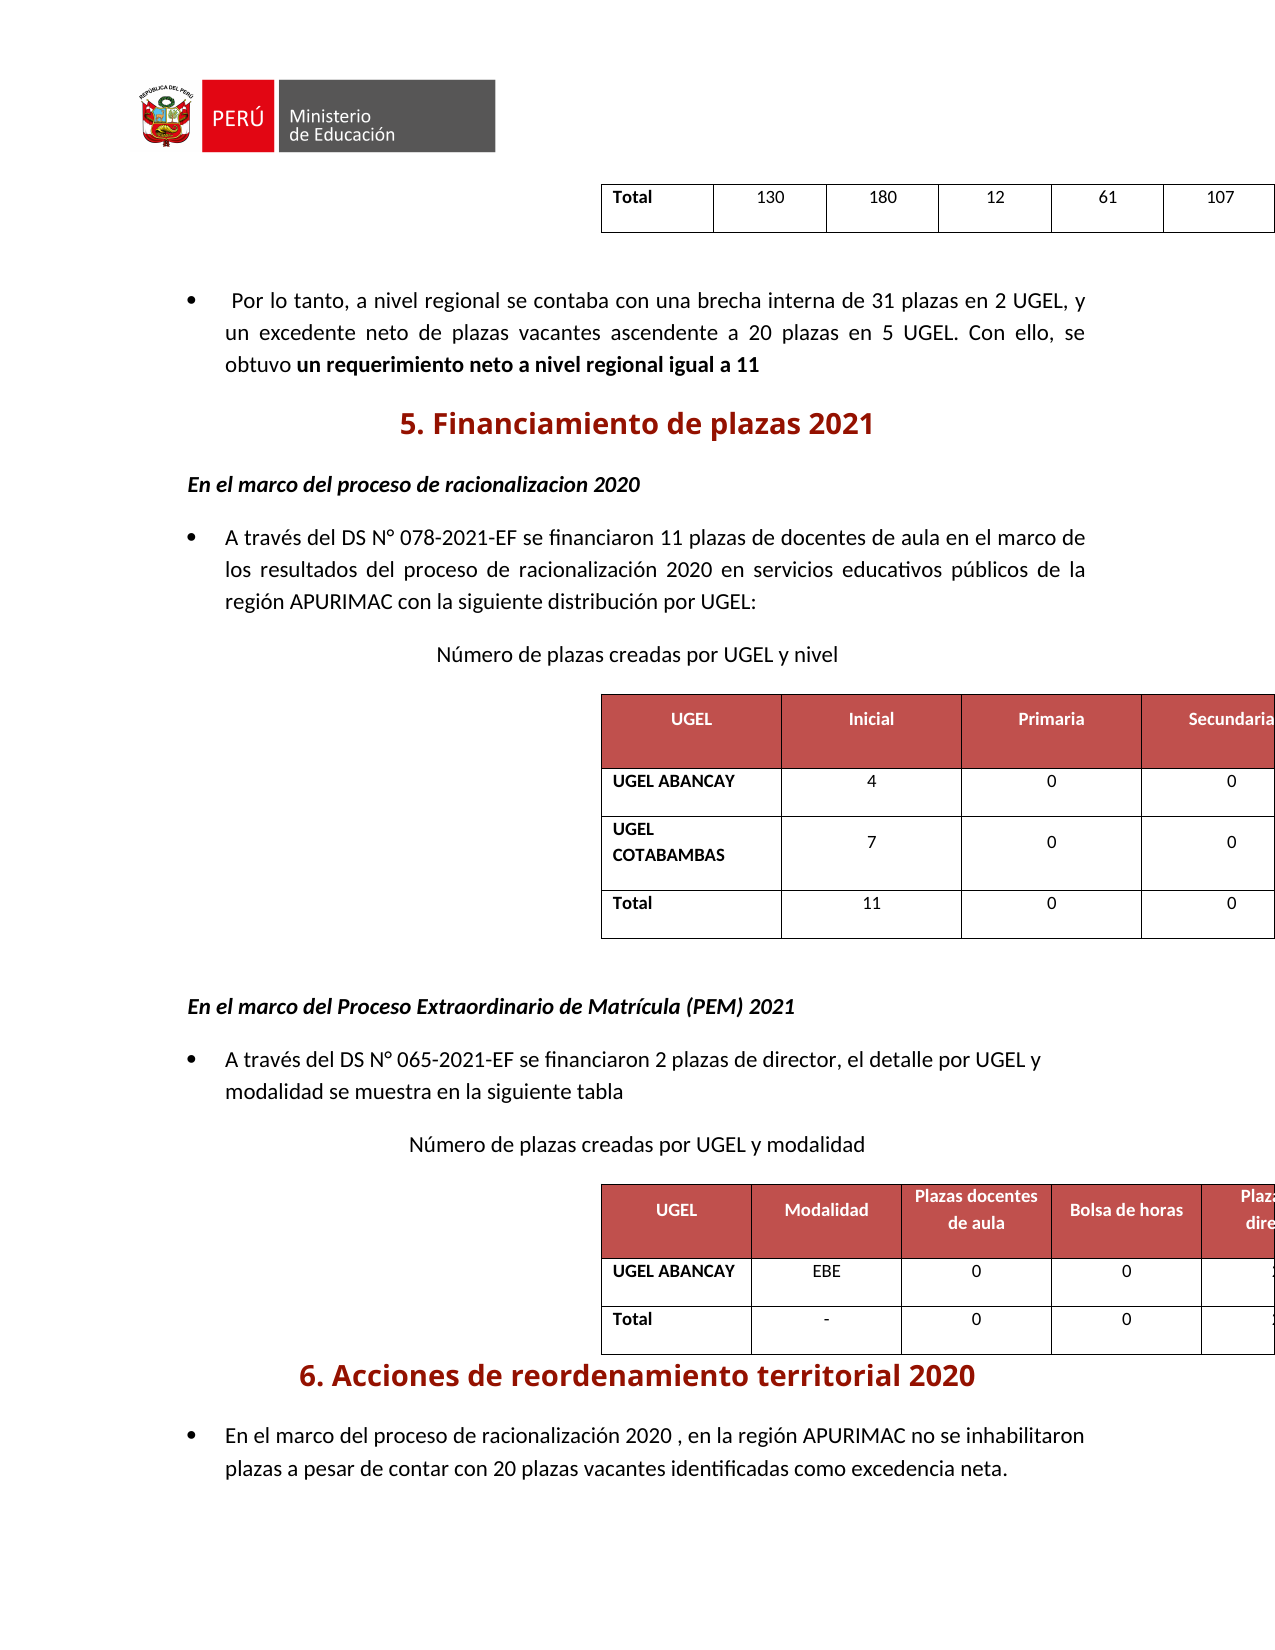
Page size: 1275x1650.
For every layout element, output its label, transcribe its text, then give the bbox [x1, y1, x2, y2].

list A través del DS N° 078-2021-EF se financiaron 11 plazas de docentes de aula en el marco de los resultados del proceso de racionalización 2020 en servicios educativos públicos de la región APURIMAC con la siguiente distribución por UGEL: [187, 523, 1087, 615]
table_header UGEL [602, 1185, 751, 1258]
table_cell Total [602, 185, 713, 232]
list En el marco del proceso de racionalización 2020 , en la región APURIMAC no se inhabilitaron plazas a pesar de contar con 20 plazas vacantes identificadas como excedencia neta. [187, 1421, 1087, 1482]
table_cell 180 [827, 185, 938, 232]
table_cell 2 [1202, 1307, 1274, 1354]
table_cell 0 [962, 891, 1141, 938]
picture [128, 75, 502, 156]
table_cell 0 [1052, 1307, 1201, 1354]
table_cell 0 [1142, 891, 1274, 938]
table_cell 0 [902, 1259, 1051, 1306]
table_cell UGEL ABANCAY [602, 769, 781, 816]
table_header Bolsa de horas [1052, 1185, 1201, 1258]
table_cell 0 [1142, 817, 1274, 890]
table_cell 4 [782, 769, 961, 816]
text En el marco del Proceso Extraordinario de Matrícula (PEM) 2021 [187, 992, 1087, 1020]
table_header Plazas docentes de aula [902, 1185, 1051, 1258]
text Número de plazas creadas por UGEL y modalidad [187, 1131, 1087, 1158]
table_cell 7 [782, 817, 961, 890]
table_cell 61 [1052, 185, 1163, 232]
table_cell Total [602, 891, 781, 938]
table_header Primaria [962, 695, 1141, 768]
subtitle 6. Acciones de reordenamiento territorial 2020 [187, 1355, 1087, 1395]
table_cell 0 [962, 769, 1141, 816]
table_cell UGEL COTABAMBAS [602, 817, 781, 890]
table_cell 0 [902, 1307, 1051, 1354]
table_header Inicial [782, 695, 961, 768]
table_cell EBE [752, 1259, 901, 1306]
table_header Modalidad [752, 1185, 901, 1258]
table_cell 2 [1202, 1259, 1274, 1306]
list Por lo tanto, a nivel regional se contaba con una brecha interna de 31 plazas en 2 UGEL, y un excedente neto de plazas vacantes ascendente a 20 plazas en 5 UGEL. Con ello, se obtuvo un requerimiento neto a nivel regional igual a 11 [187, 286, 1087, 378]
table_header Secundaria [1142, 695, 1274, 768]
table_header UGEL [602, 695, 781, 768]
text En el marco del proceso de racionalizacion 2020 [187, 470, 1087, 498]
list A través del DS N° 065-2021-EF se financiaron 2 plazas de director, el detalle por UGEL y modalidad se muestra en la siguiente tabla [187, 1045, 1087, 1106]
table_cell 11 [782, 891, 961, 938]
table_cell 130 [714, 185, 826, 232]
table_header Plazas de director [1202, 1185, 1274, 1258]
table_cell 107 [1164, 185, 1274, 232]
table_cell Total [602, 1307, 751, 1354]
table_cell UGEL ABANCAY [602, 1259, 751, 1306]
table_cell 0 [962, 817, 1141, 890]
table_cell 0 [1052, 1259, 1201, 1306]
table_cell - [752, 1307, 901, 1354]
table_cell 12 [939, 185, 1051, 232]
text Número de plazas creadas por UGEL y nivel [187, 640, 1087, 668]
subtitle 5. Financiamiento de plazas 2021 [187, 403, 1087, 443]
table_cell 0 [1142, 769, 1274, 816]
